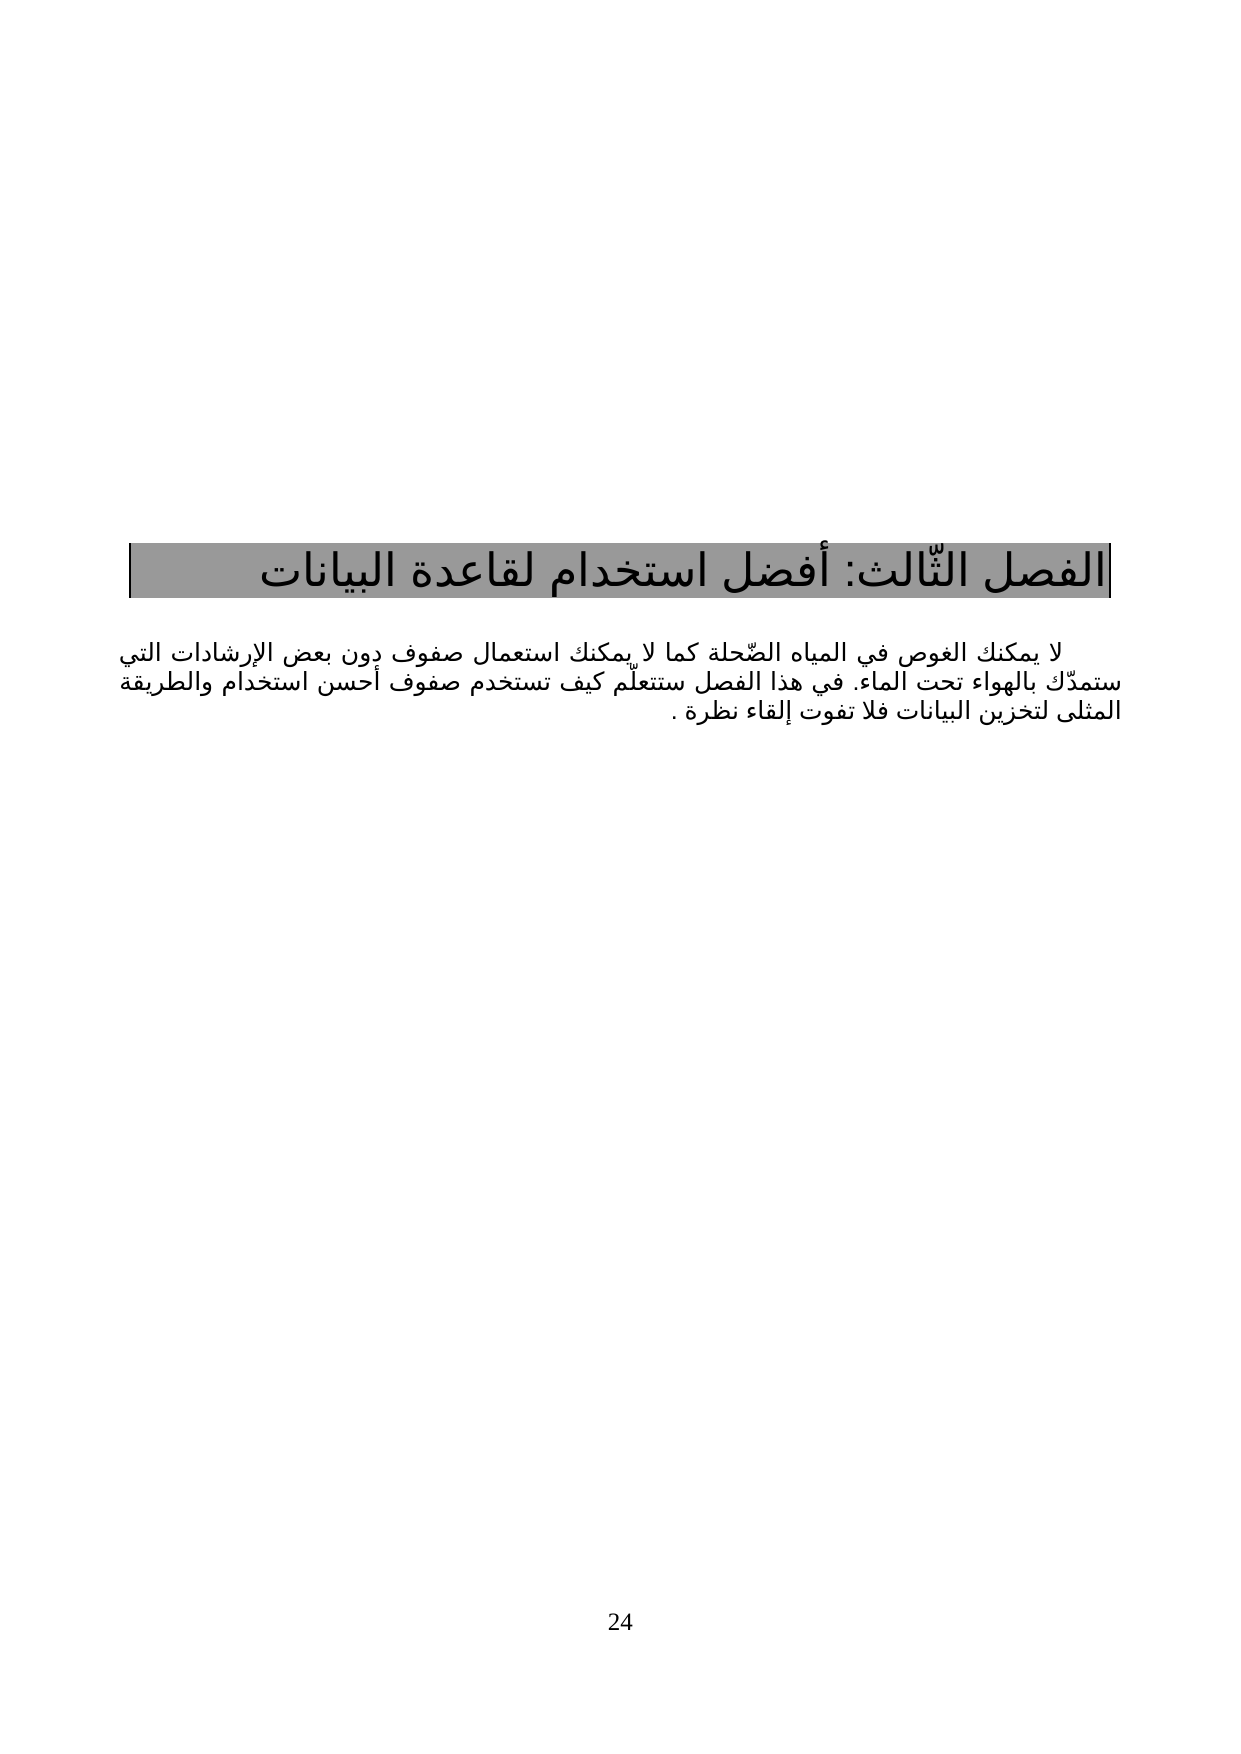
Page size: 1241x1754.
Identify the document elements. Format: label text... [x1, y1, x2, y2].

text لا يمكنك الغوص في المياه الضّحلة كما لا يمكنك استعمال صفوف دون بعض الإرشادات التي ستمدّك بالهواء تحت الماء. في هذا الفصل ستتعلّم كيف تستخدم صفوف أحسن استخدام والطريقة المثلى لتخزين البيانات فلا تفوت إلقاء نظرة . [118, 638, 1122, 724]
text الفصل الثّالث: أفضل استخدام لقاعدة البيانات [131, 543, 1109, 598]
